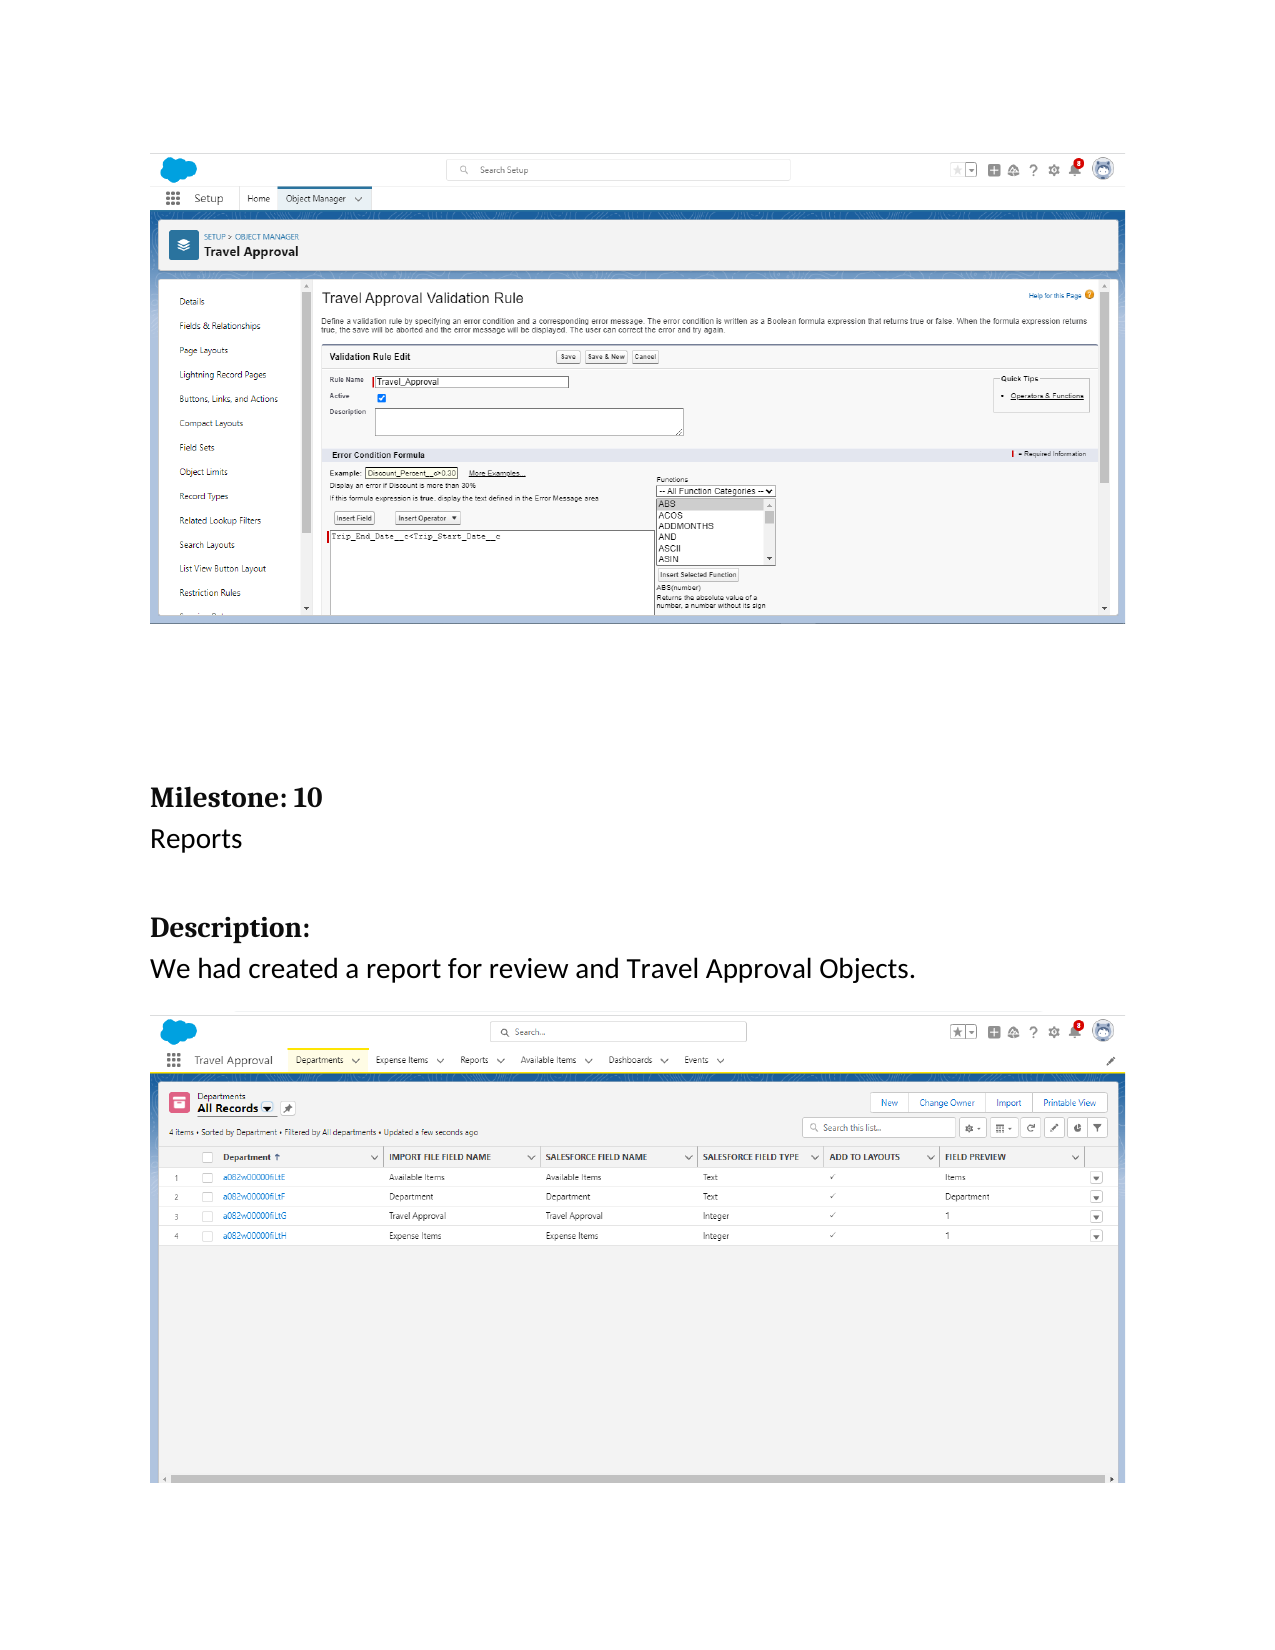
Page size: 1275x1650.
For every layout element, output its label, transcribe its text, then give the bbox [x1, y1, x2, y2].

subtitle Description: [150, 911, 1125, 945]
text Reports [150, 820, 1125, 856]
picture [150, 1011, 1125, 1483]
picture [150, 150, 1125, 624]
subtitle Milestone: 10 [150, 782, 1125, 815]
text We had created a report for review and Travel Approval Objects. [150, 950, 1125, 985]
